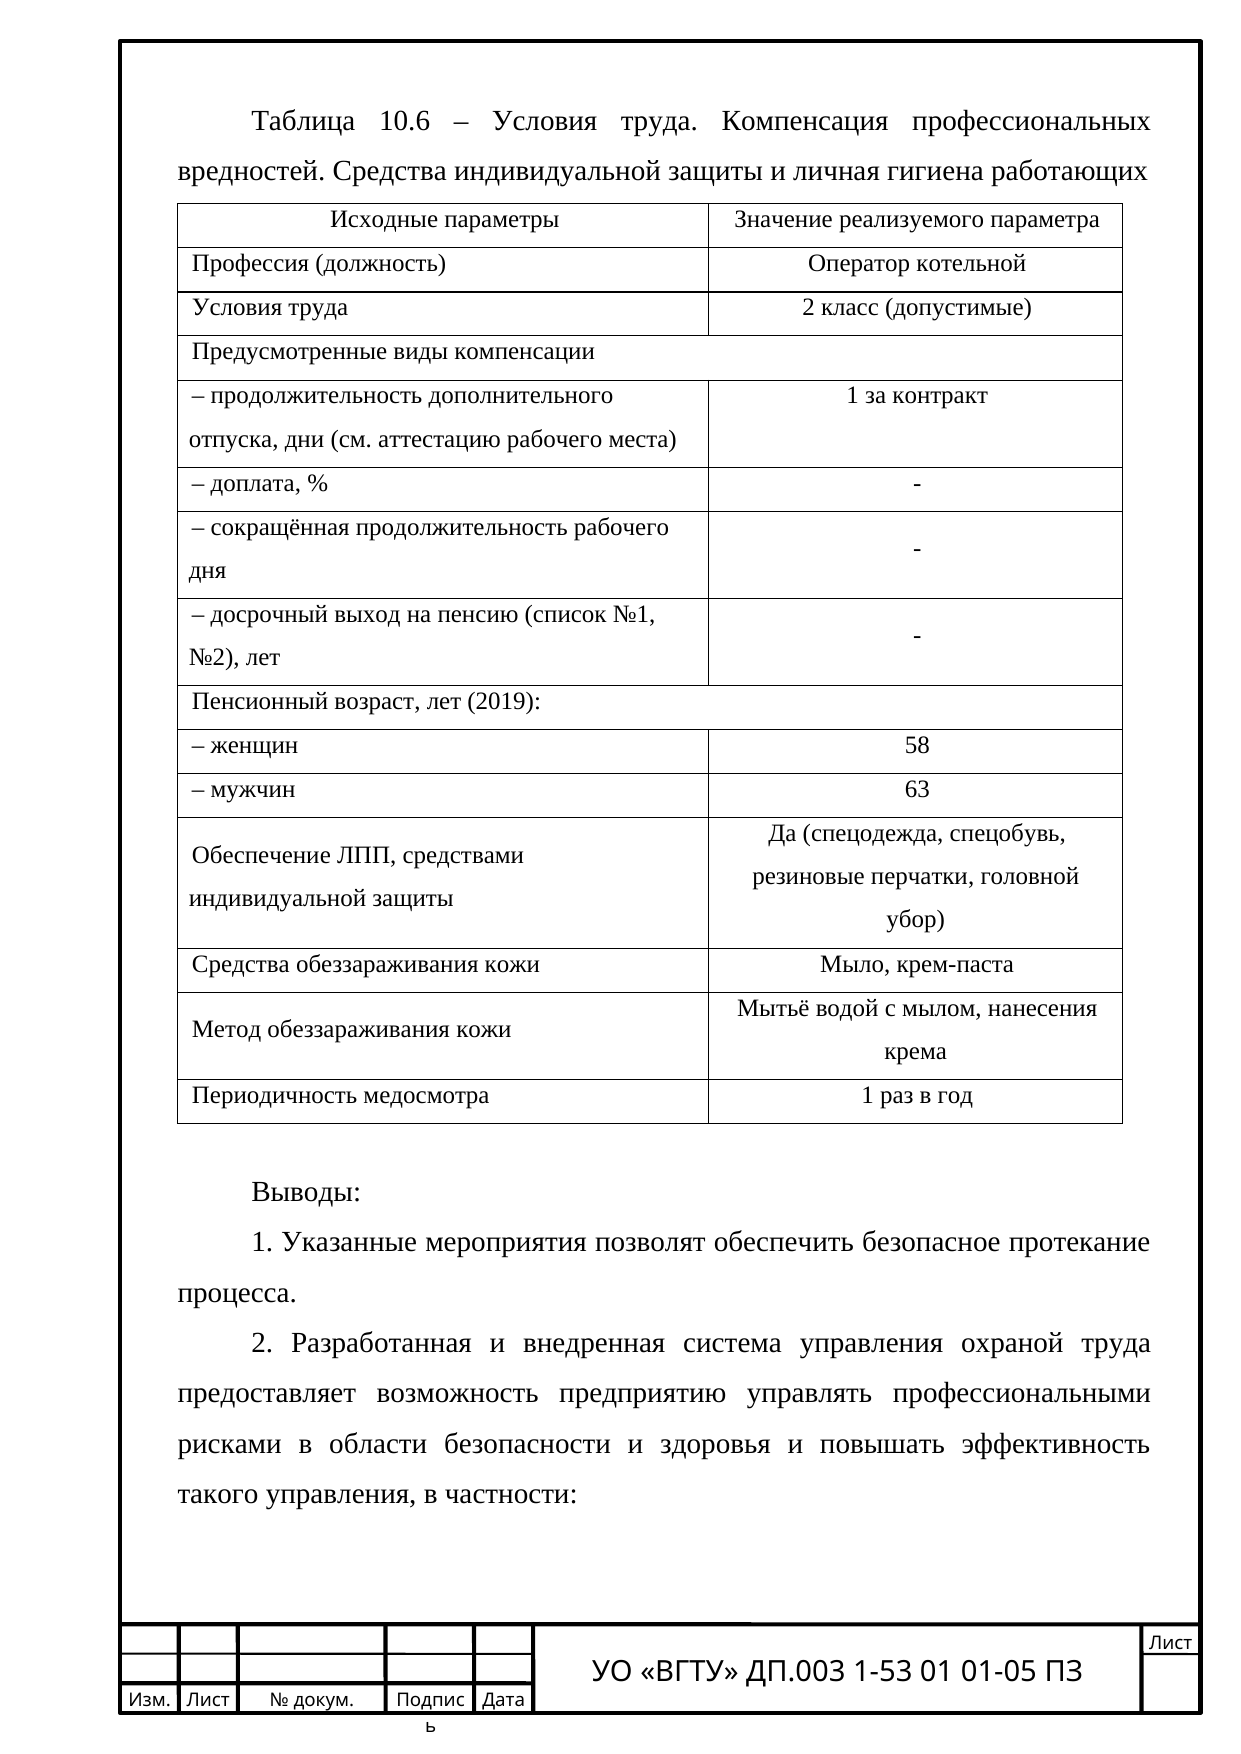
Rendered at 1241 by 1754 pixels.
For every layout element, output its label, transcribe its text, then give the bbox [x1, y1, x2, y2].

text 2. Разработанная и внедренная система управления охраной труда предоставляет возможность предприятию управлять профессиональными рисками в области безопасности и здоровья и повышать эффективность такого управления, в частности: [177, 1325, 1152, 1510]
table_cell 1 раз в год [709, 1080, 1122, 1123]
table_cell 63 [709, 774, 1122, 817]
table_header Значение реализуемого параметра [709, 204, 1122, 247]
table_header Исходные параметры [178, 204, 708, 247]
table_cell 1 за контракт [709, 381, 1122, 467]
table_cell – сокращённая продолжительность рабочего дня [178, 512, 708, 598]
table_cell 58 [709, 730, 1122, 773]
table_cell Мыло, крем-паста [709, 949, 1122, 992]
table_cell – досрочный выход на пенсию (список №1, №2), лет [178, 599, 708, 685]
table_cell Условия труда [178, 293, 708, 335]
text Таблица 10.6 – Условия труда. Компенсация профессиональных вредностей. Средства индивидуальной защиты и личная гигиена работающих [177, 103, 1152, 186]
table_cell – мужчин [178, 774, 708, 817]
text 1. Указанные мероприятия позволят обеспечить безопасное протекание процесса. [177, 1224, 1152, 1308]
table_cell Пенсионный возраст, лет (2019): [178, 686, 1122, 729]
table_cell Мытьё водой с мылом, нанесения крема [709, 993, 1122, 1079]
table_cell - [709, 599, 1122, 685]
text Выводы: [177, 1174, 1152, 1208]
table_cell Периодичность медосмотра [178, 1080, 708, 1123]
table_cell - [709, 468, 1122, 511]
table_cell Средства обеззараживания кожи [178, 949, 708, 992]
table_cell Предусмотренные виды компенсации [178, 336, 1122, 379]
table_cell Оператор котельной [709, 248, 1122, 291]
table_cell 2 класс (допустимые) [709, 293, 1122, 335]
table_cell – продолжительность дополнительного отпуска, дни (см. аттестацию рабочего места) [178, 381, 708, 467]
table_cell Да (спецодежда, спецобувь, резиновые перчатки, головной убор) [709, 818, 1122, 948]
table_cell - [709, 512, 1122, 598]
table_cell Метод обеззараживания кожи [178, 993, 708, 1079]
table_cell Обеспечение ЛПП, средствами индивидуальной защиты [178, 818, 708, 948]
table_cell – женщин [178, 730, 708, 773]
table_cell – доплата, % [178, 468, 708, 511]
table_cell Профессия (должность) [178, 248, 708, 291]
